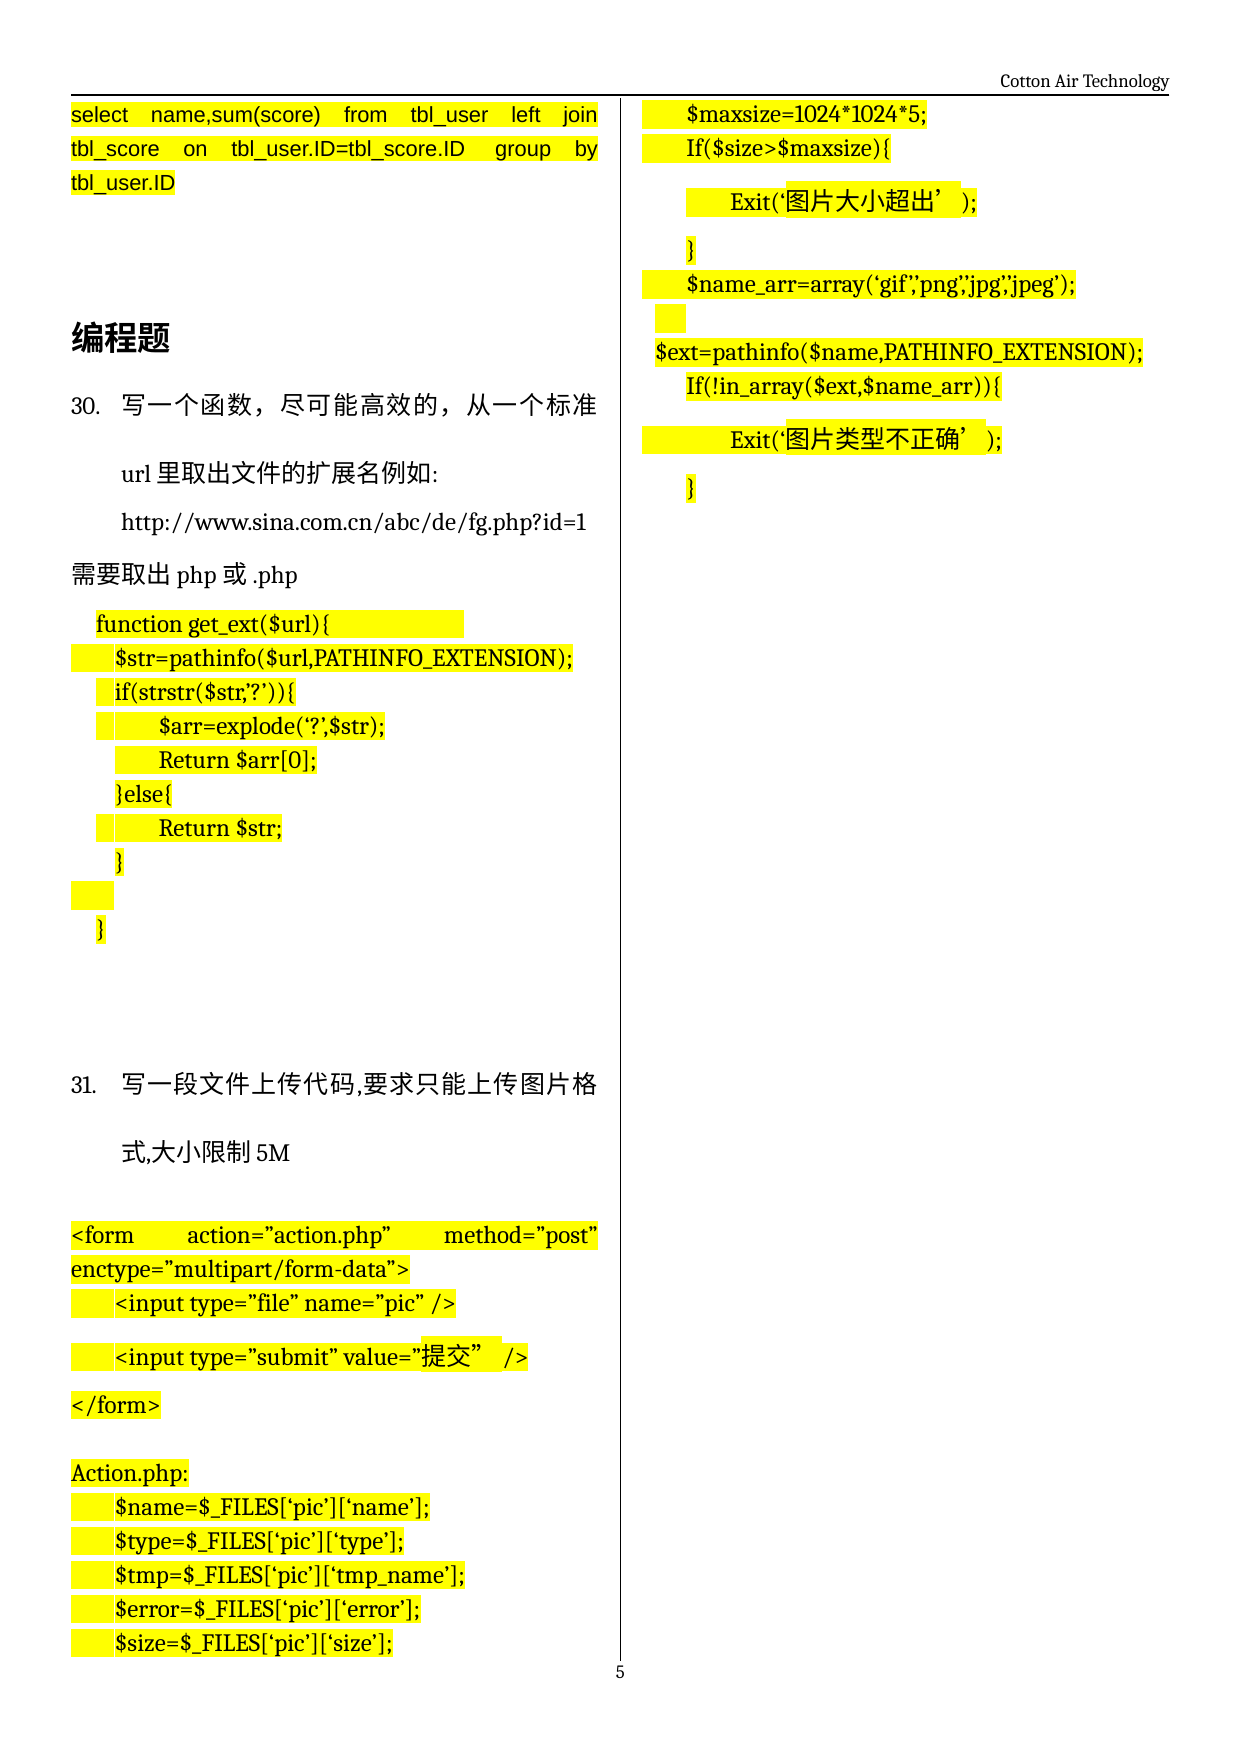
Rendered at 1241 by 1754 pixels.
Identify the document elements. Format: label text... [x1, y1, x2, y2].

text } [642, 471, 1169, 505]
text $arr=explode(‘?’,$str); [71, 709, 598, 743]
text If(!in_array($ext,$name_arr)){ [642, 369, 1169, 403]
text }else{ [71, 777, 598, 811]
text </form> [71, 1388, 598, 1422]
text $size=$_FILES[‘pic’][‘size’]; [71, 1626, 598, 1660]
text $maxsize=1024*1024*5; [642, 98, 1169, 132]
text If($size>$maxsize){ [642, 132, 1169, 166]
text $tmp=$_FILES[‘pic’][‘tmp_name’]; [71, 1558, 598, 1592]
text } [642, 233, 1169, 267]
text $type=$_FILES[‘pic’][‘type’]; [71, 1524, 598, 1558]
text $error=$_FILES[‘pic’][‘error’]; [71, 1592, 598, 1626]
text select name,sum(score) from tbl_user left join tbl_score on tbl_user.ID=tbl_score.ID group by tbl_user.ID [71, 161, 598, 199]
list 写一个函数，尽可能高效的，从一个标准 url 里取出文件的扩展名例如: [71, 369, 598, 505]
text $ext=pathinfo($name,PATHINFO_EXTENSION); [655, 301, 1169, 369]
text $name=$_FILES[‘pic’][‘name’]; [71, 1490, 598, 1524]
text Return $arr[0]; [71, 743, 598, 777]
text $name_arr=array(‘gif’,’png’,’jpg’,’jpeg’); [642, 267, 1169, 301]
text <form action=”action.php” method=”post” enctype=”multipart/form-data”> [71, 1250, 598, 1286]
text } [71, 913, 598, 947]
text Return $str; [71, 811, 598, 845]
text function get_ext($url){ $str=pathinfo($url,PATHINFO_EXTENSION); [71, 607, 598, 675]
text Action.php: [71, 1456, 598, 1490]
list 写一段文件上传代码,要求只能上传图片格式,大小限制 [71, 1048, 598, 1184]
text if(strstr($str,’?’)){ [71, 675, 598, 709]
text http://www.sina.com.cn/abc/de/fg.php?id=1 需要取出 php 或 .php [71, 505, 598, 607]
text Exit(‘图片类型不正确’); [642, 403, 1169, 471]
text Exit(‘图片大小超出’); [642, 166, 1169, 233]
text <input type=”file” name=”pic” /> [71, 1286, 598, 1320]
text 编程题 [71, 301, 598, 369]
text <input type=”submit” value=”提交” /> [71, 1320, 598, 1388]
text } [71, 845, 598, 879]
